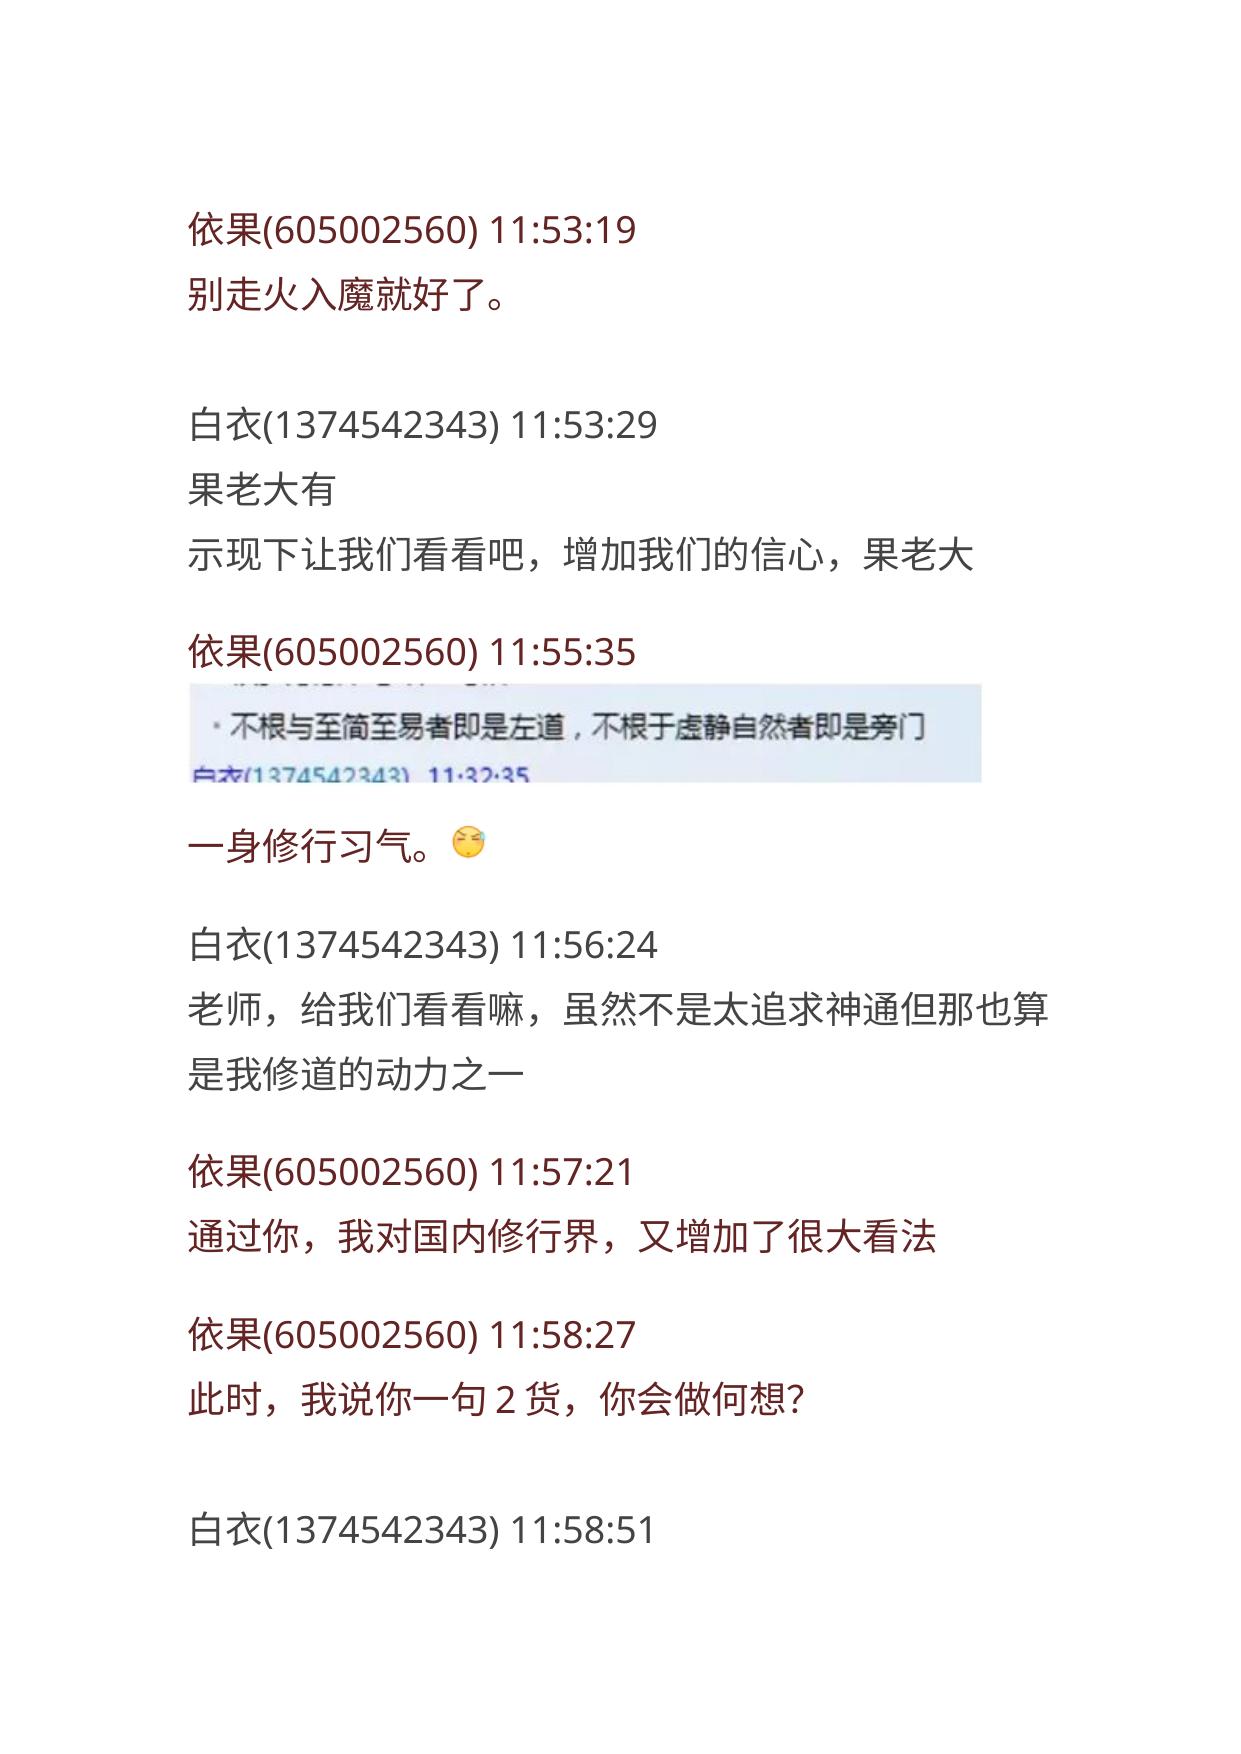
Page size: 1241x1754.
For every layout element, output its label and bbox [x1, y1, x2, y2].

text [187, 162, 1053, 1559]
picture [450, 823, 488, 861]
picture [187, 682, 985, 786]
